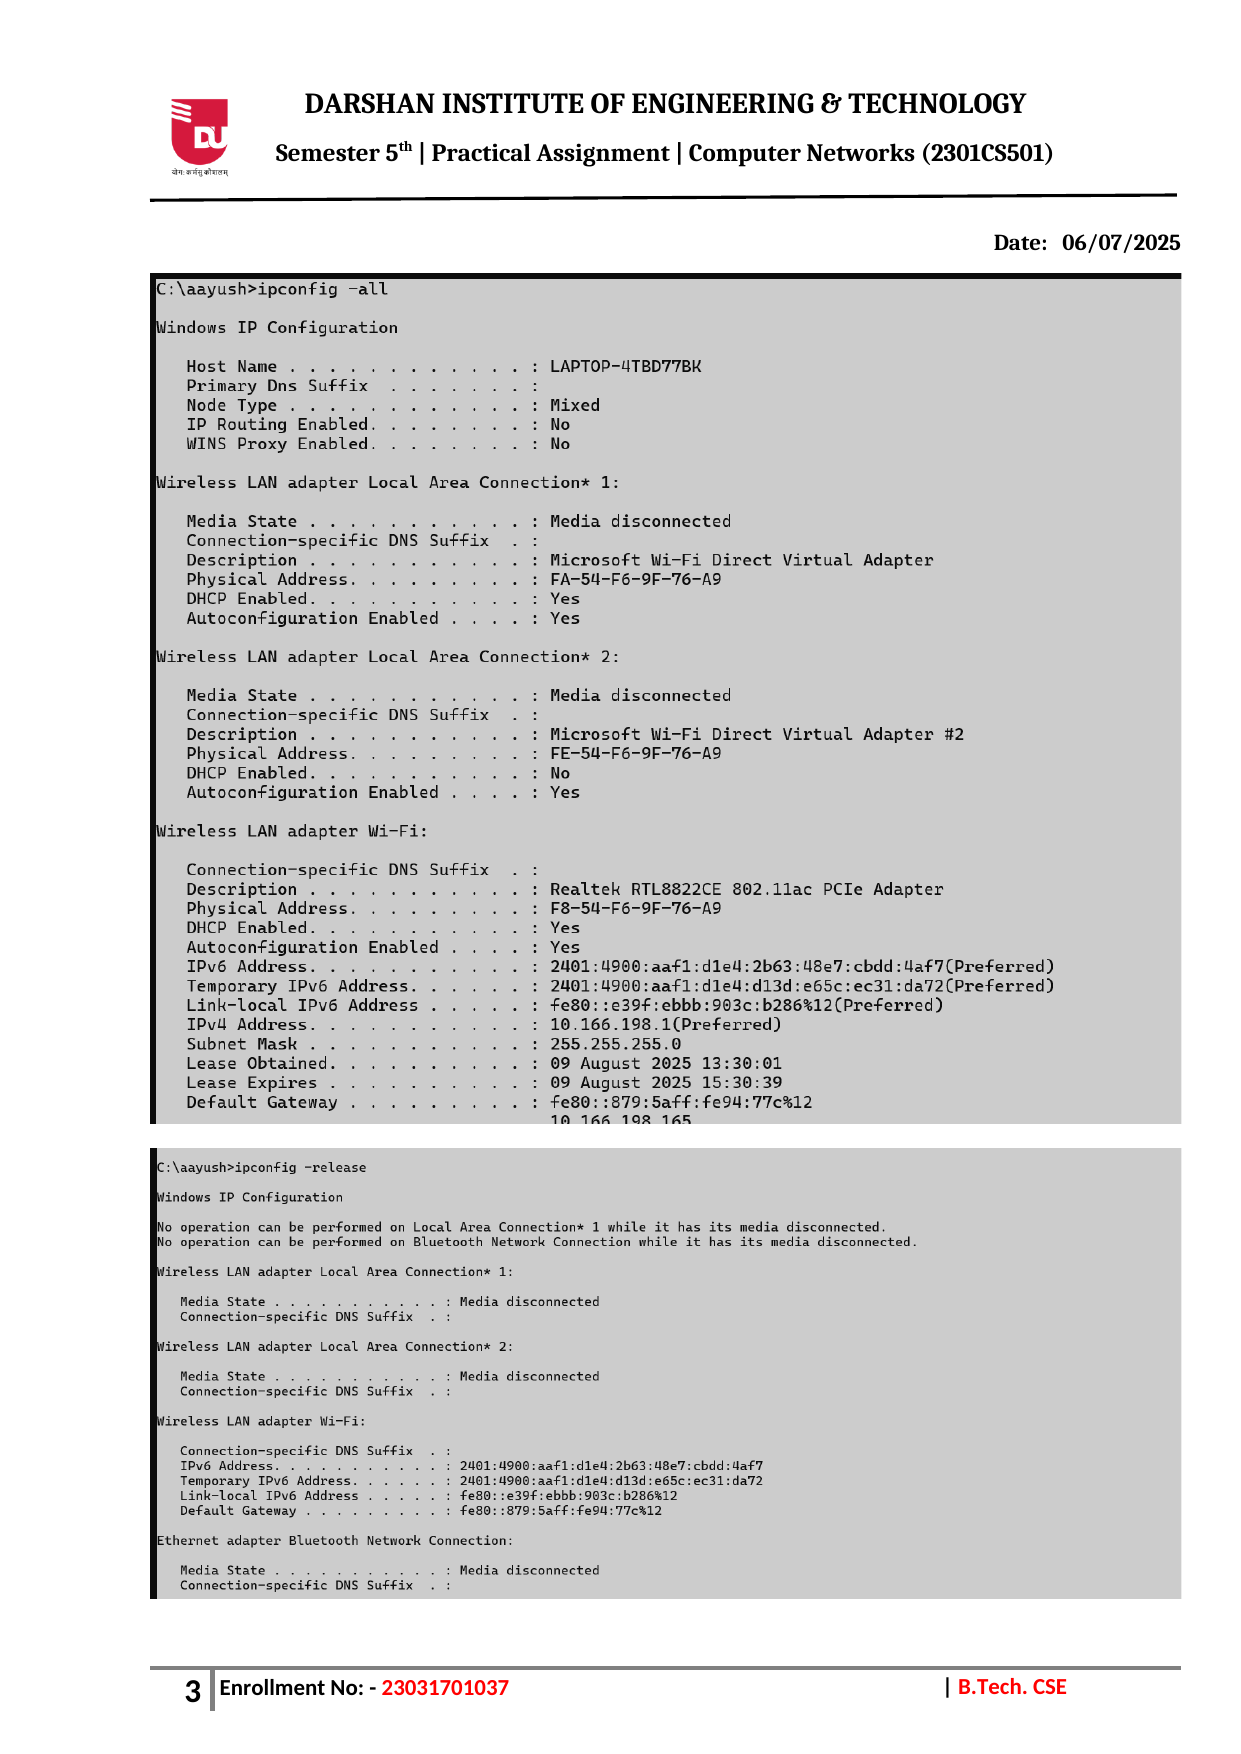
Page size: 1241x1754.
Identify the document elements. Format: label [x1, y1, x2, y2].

picture [150, 75, 242, 198]
picture [150, 273, 1182, 1124]
picture [150, 1148, 1182, 1599]
